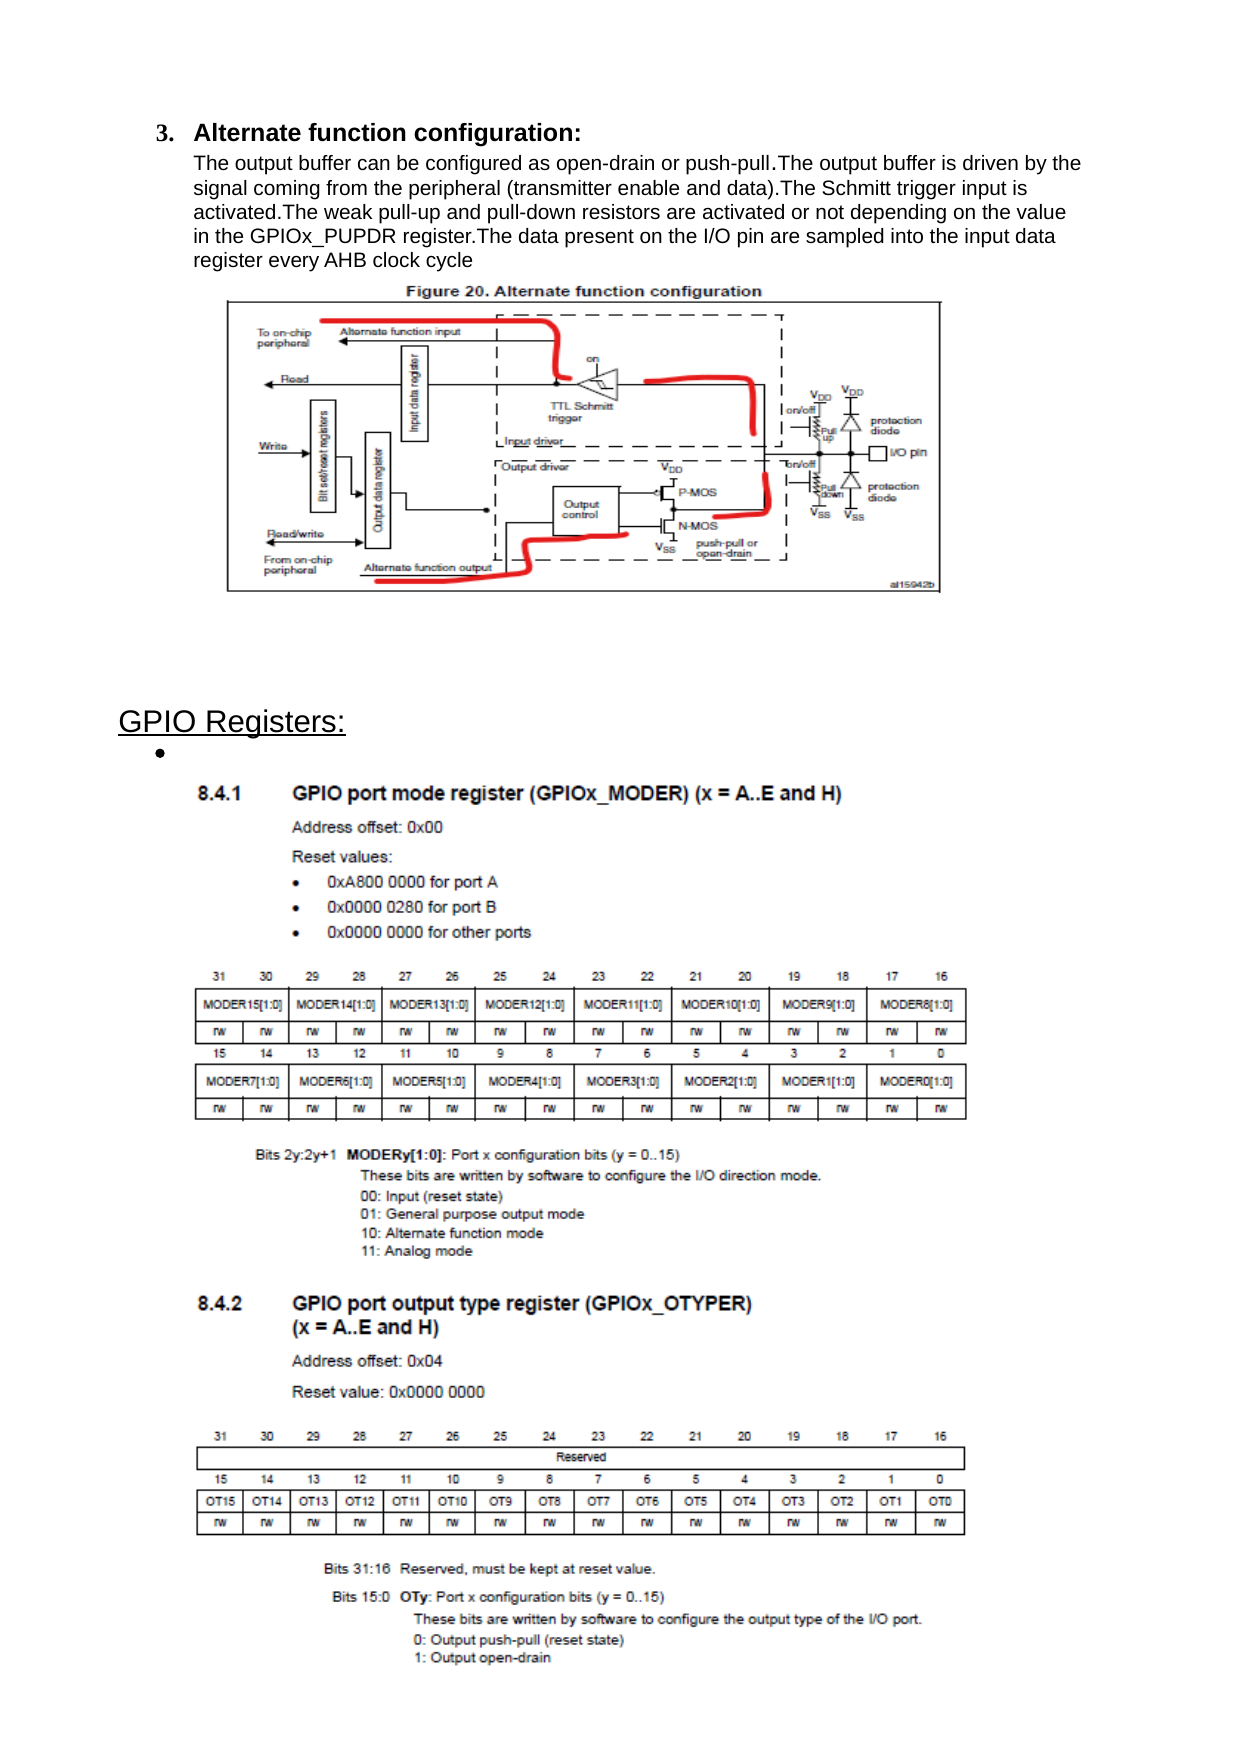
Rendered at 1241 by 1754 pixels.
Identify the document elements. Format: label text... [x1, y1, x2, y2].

picture [210, 281, 947, 606]
list The output buffer can be configured as open-drain or push-pull.The output buffer is driven by the signal coming from the peripheral (transmitter enable and data).The Schmitt trigger input is activated.The weak pull-up and pull-down resistors are activated or not depending on the value [193, 147, 1122, 224]
list in the GPIOx_PUPDR register.The data present on the I/O pin are sampled into the input data register every AHB clock cycle [193, 224, 1122, 272]
list Alternate function configuration: [156, 118, 1122, 147]
text GPIO Registers: [118, 703, 1122, 739]
picture [173, 771, 992, 1707]
